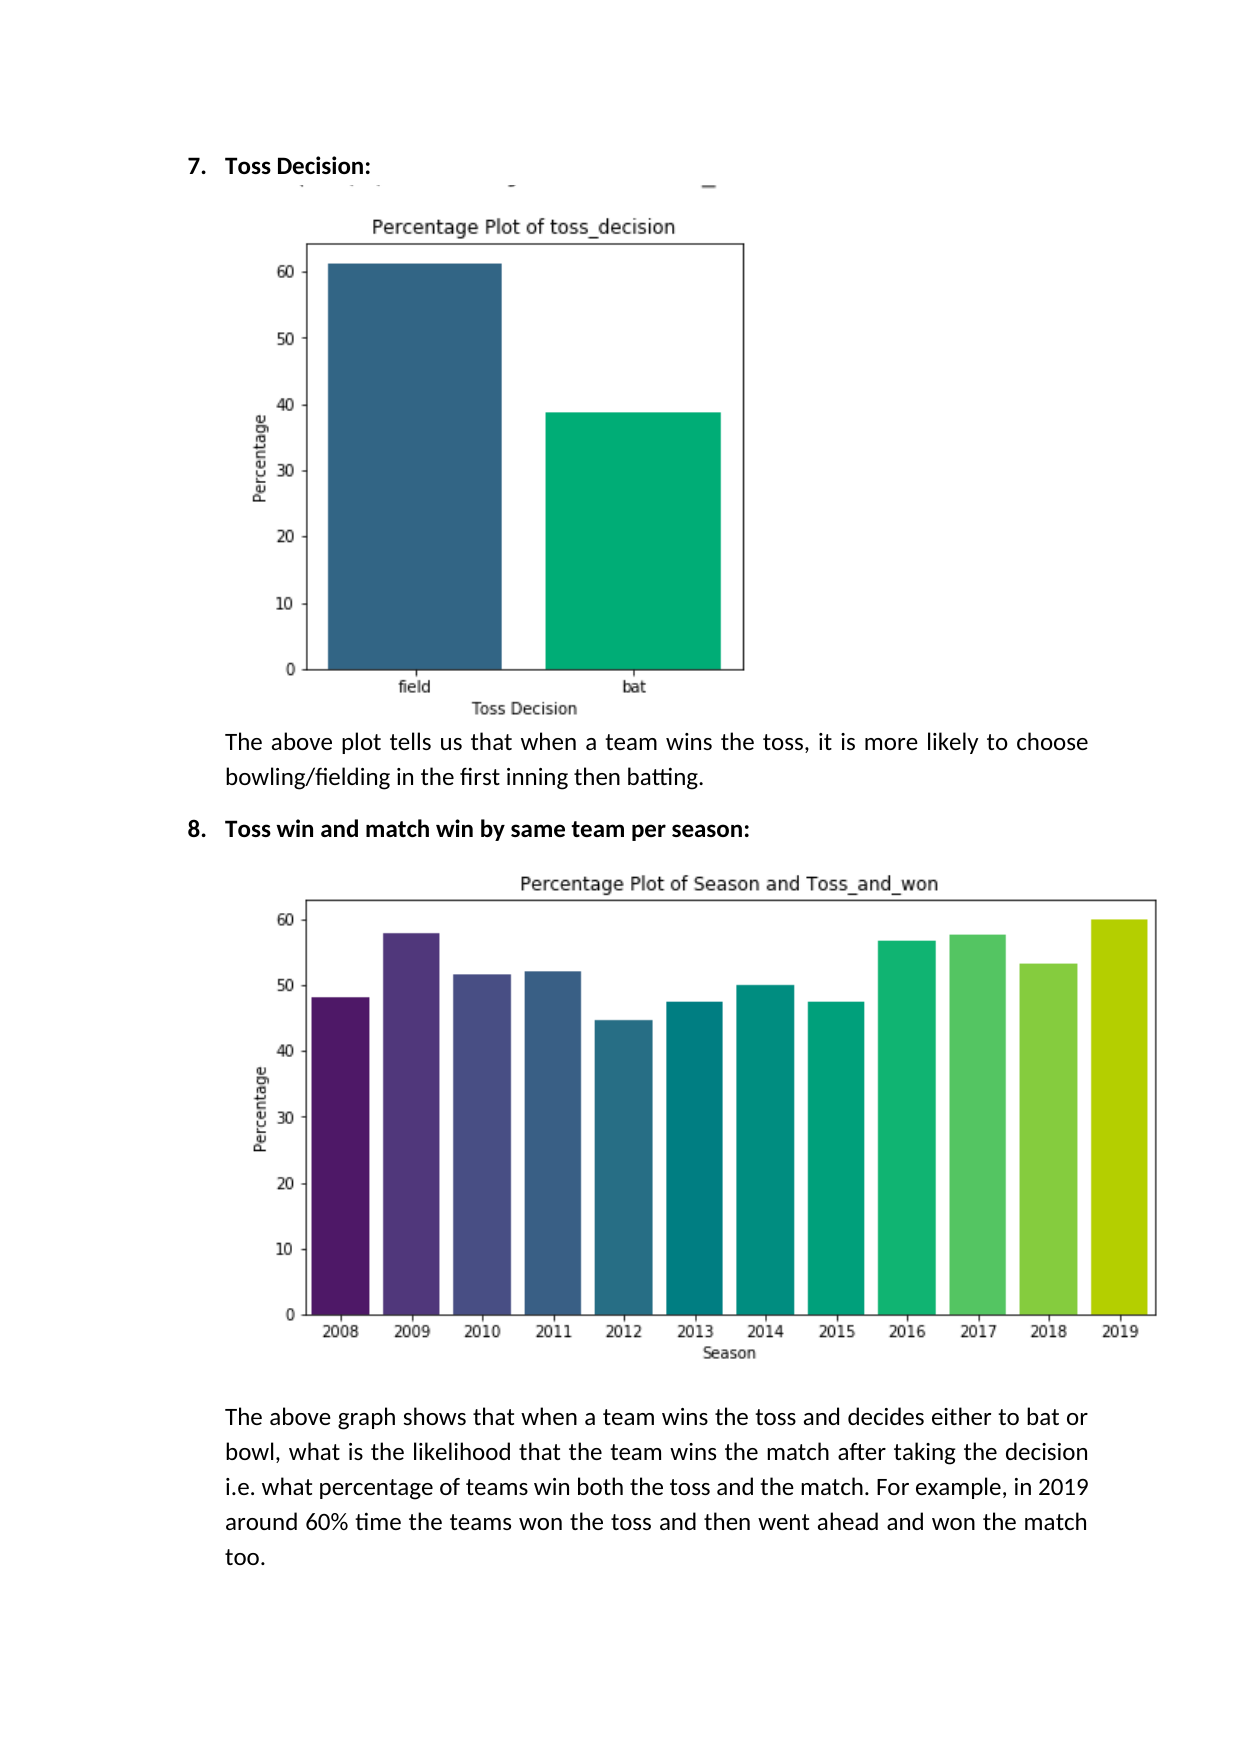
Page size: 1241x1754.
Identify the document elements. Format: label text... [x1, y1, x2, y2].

picture [225, 185, 789, 723]
list The above plot tells us that when a team wins the toss, it is more likely to choose bowling/fielding in the first inning then batting. [225, 726, 1090, 792]
list Toss win and match win by same team per season: [187, 813, 1090, 844]
picture [225, 848, 1200, 1397]
list Toss Decision: [187, 150, 1090, 181]
list The above graph shows that when a team wins the toss and decides either to bat or bowl, what is the likelihood that the team wins the match after taking the decision i.e. what percentage of teams win both the toss and the match. For example, in 2019 around 60% time the teams won the toss and then went ahead and won the match too. [225, 1401, 1090, 1571]
